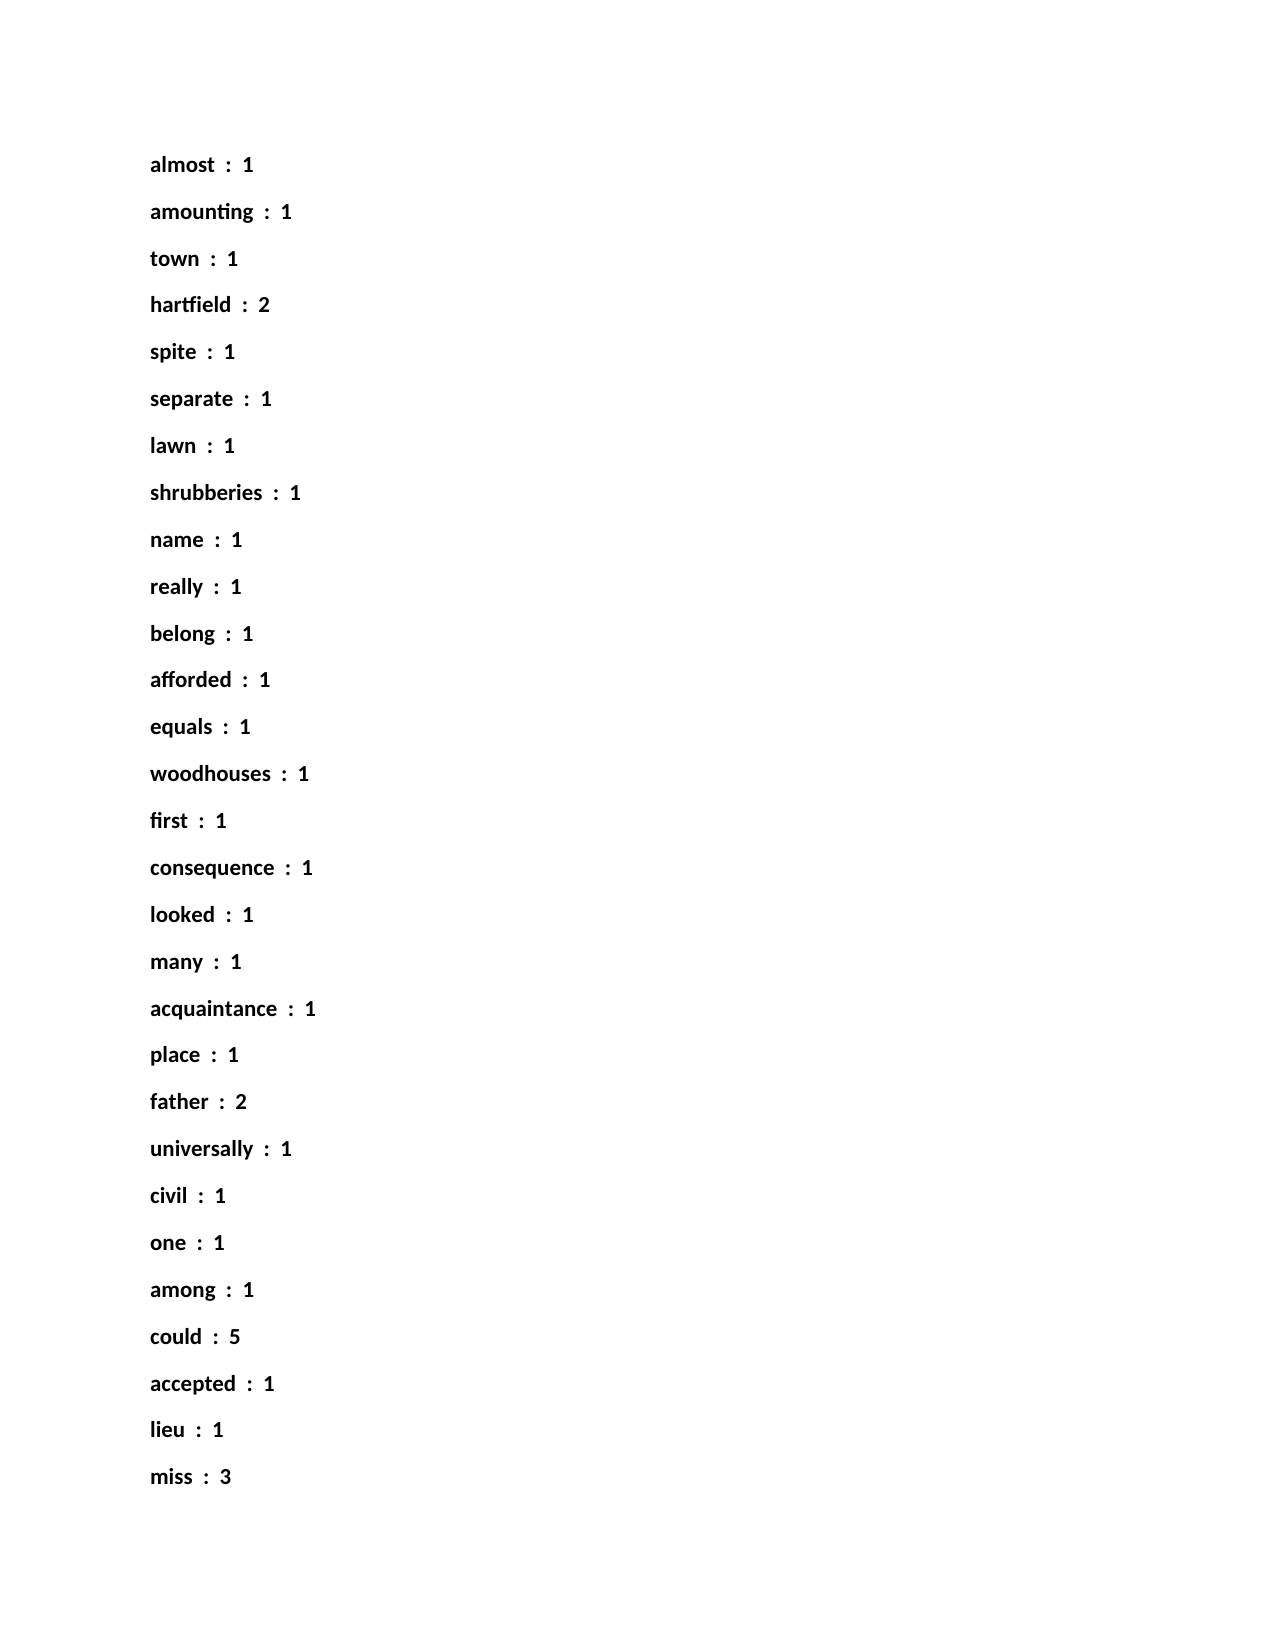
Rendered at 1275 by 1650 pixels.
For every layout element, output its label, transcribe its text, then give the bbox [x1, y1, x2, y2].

text almost : 1 [150, 150, 1125, 178]
text shrubberies : 1 [150, 478, 1125, 506]
text many : 1 [150, 947, 1125, 975]
text equals : 1 [150, 712, 1125, 741]
text spite : 1 [150, 337, 1125, 366]
text place : 1 [150, 1041, 1125, 1069]
text among : 1 [150, 1275, 1125, 1303]
text one : 1 [150, 1228, 1125, 1256]
text town : 1 [150, 244, 1125, 272]
text looked : 1 [150, 900, 1125, 928]
text father : 2 [150, 1087, 1125, 1116]
text name : 1 [150, 525, 1125, 553]
text lieu : 1 [150, 1416, 1125, 1444]
text civil : 1 [150, 1181, 1125, 1209]
text lawn : 1 [150, 431, 1125, 459]
text woodhouses : 1 [150, 759, 1125, 787]
text universally : 1 [150, 1134, 1125, 1162]
text could : 5 [150, 1322, 1125, 1350]
text really : 1 [150, 572, 1125, 600]
text accepted : 1 [150, 1369, 1125, 1397]
text afforded : 1 [150, 666, 1125, 694]
text miss : 3 [150, 1462, 1125, 1491]
text separate : 1 [150, 384, 1125, 412]
text first : 1 [150, 806, 1125, 834]
text consequence : 1 [150, 853, 1125, 881]
text belong : 1 [150, 619, 1125, 647]
text acquaintance : 1 [150, 994, 1125, 1022]
text amounting : 1 [150, 197, 1125, 225]
text hartfield : 2 [150, 291, 1125, 319]
